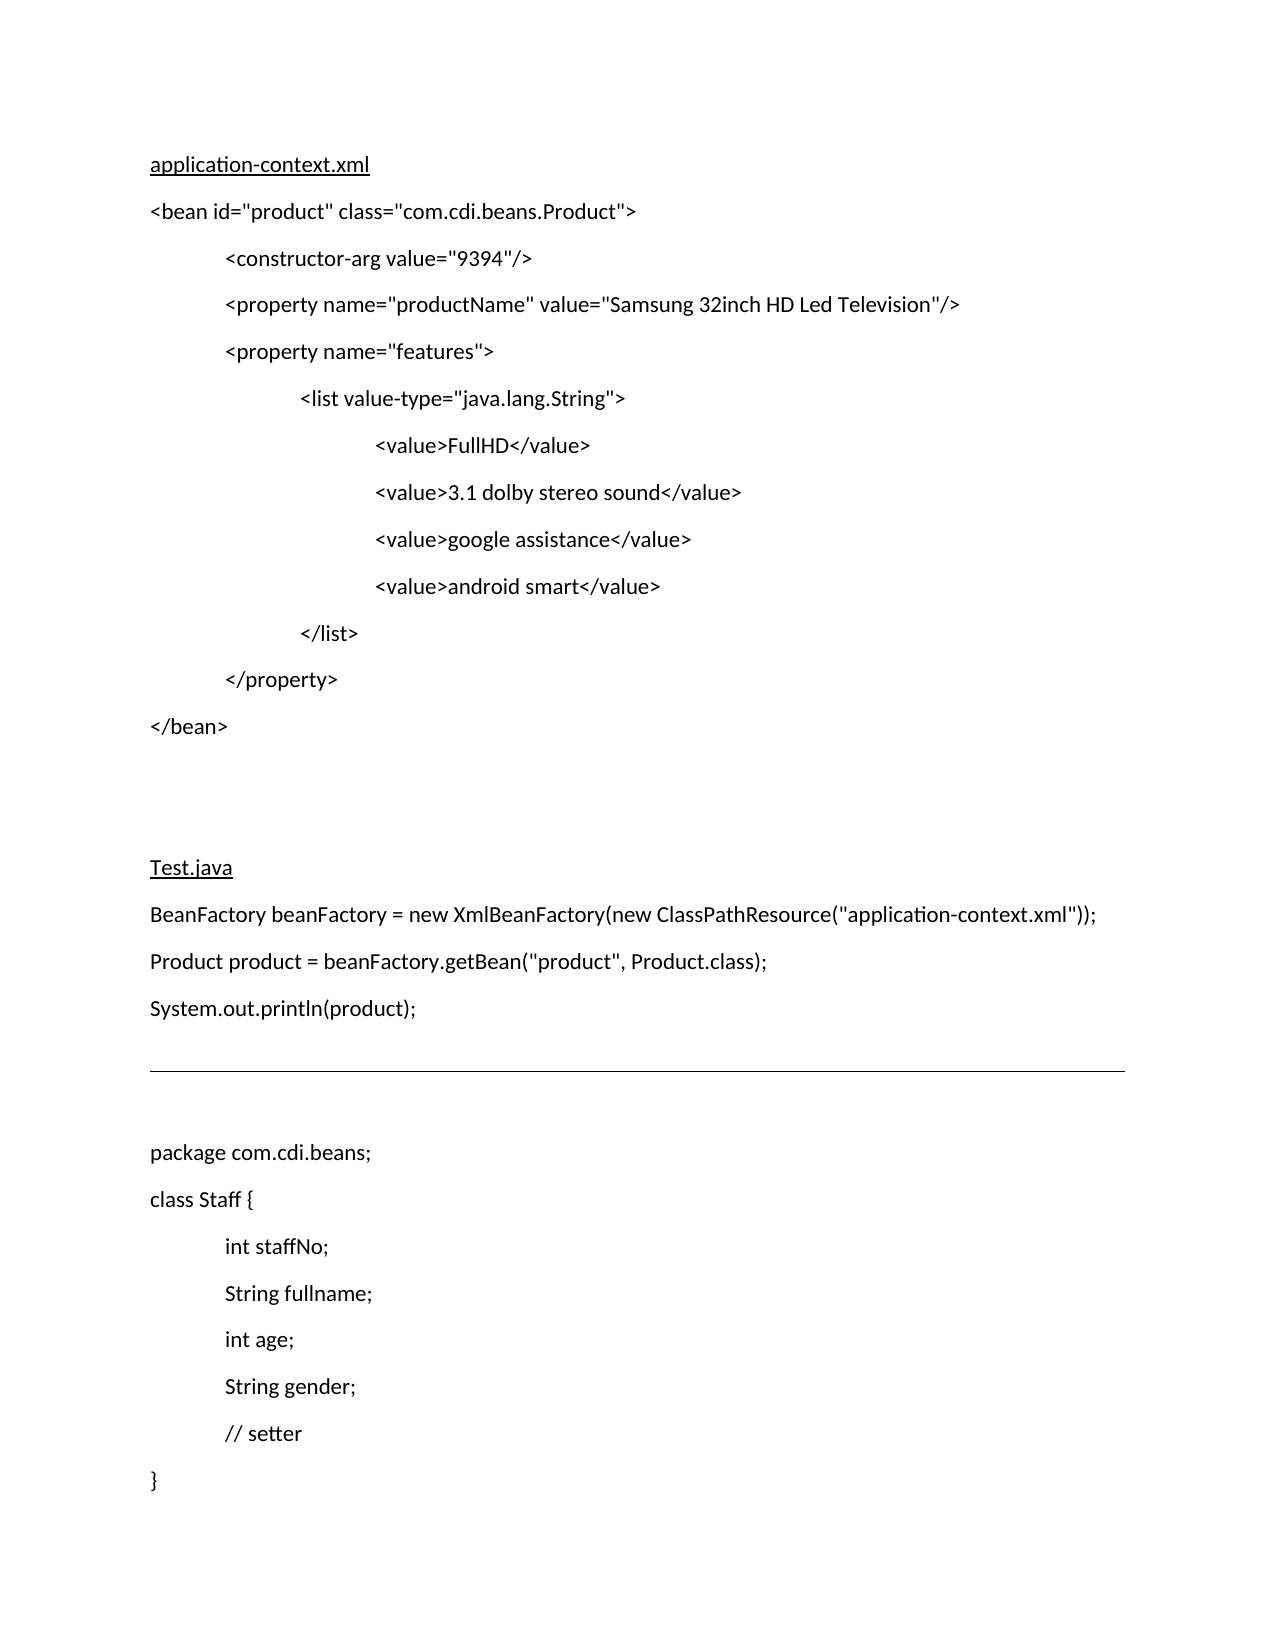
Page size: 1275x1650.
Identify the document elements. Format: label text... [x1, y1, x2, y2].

text </bean> [150, 712, 1125, 741]
text <bean id="product" class="com.cdi.beans.Product"> [150, 197, 1125, 225]
text <list value-type="java.lang.String"> [150, 384, 1125, 412]
text <value>google assistance</value> [150, 525, 1125, 553]
text int staffNo; [150, 1232, 1125, 1260]
text <constructor-arg value="9394"/> [150, 244, 1125, 272]
text <property name="productName" value="Samsung 32inch HD Led Television"/> [150, 291, 1125, 319]
text package com.cdi.beans; [150, 1138, 1125, 1166]
text application-context.xml [150, 150, 1125, 178]
text Product product = beanFactory.getBean("product", Product.class); [150, 947, 1125, 975]
text String fullname; [150, 1279, 1125, 1307]
text System.out.println(product); [150, 994, 1125, 1022]
text class Staff { [150, 1185, 1125, 1213]
text Test.java [150, 853, 1125, 881]
text <value>android smart</value> [150, 572, 1125, 600]
text // setter [150, 1419, 1125, 1447]
text </property> [150, 666, 1125, 694]
text <value>FullHD</value> [150, 431, 1125, 459]
text int age; [150, 1326, 1125, 1353]
text BeanFactory beanFactory = new XmlBeanFactory(new ClassPathResource("application-context.xml")); [150, 900, 1125, 928]
text <value>3.1 dolby stereo sound</value> [150, 478, 1125, 506]
text String gender; [150, 1372, 1125, 1400]
text } [150, 1466, 1125, 1494]
text <property name="features"> [150, 337, 1125, 366]
text </list> [150, 619, 1125, 647]
